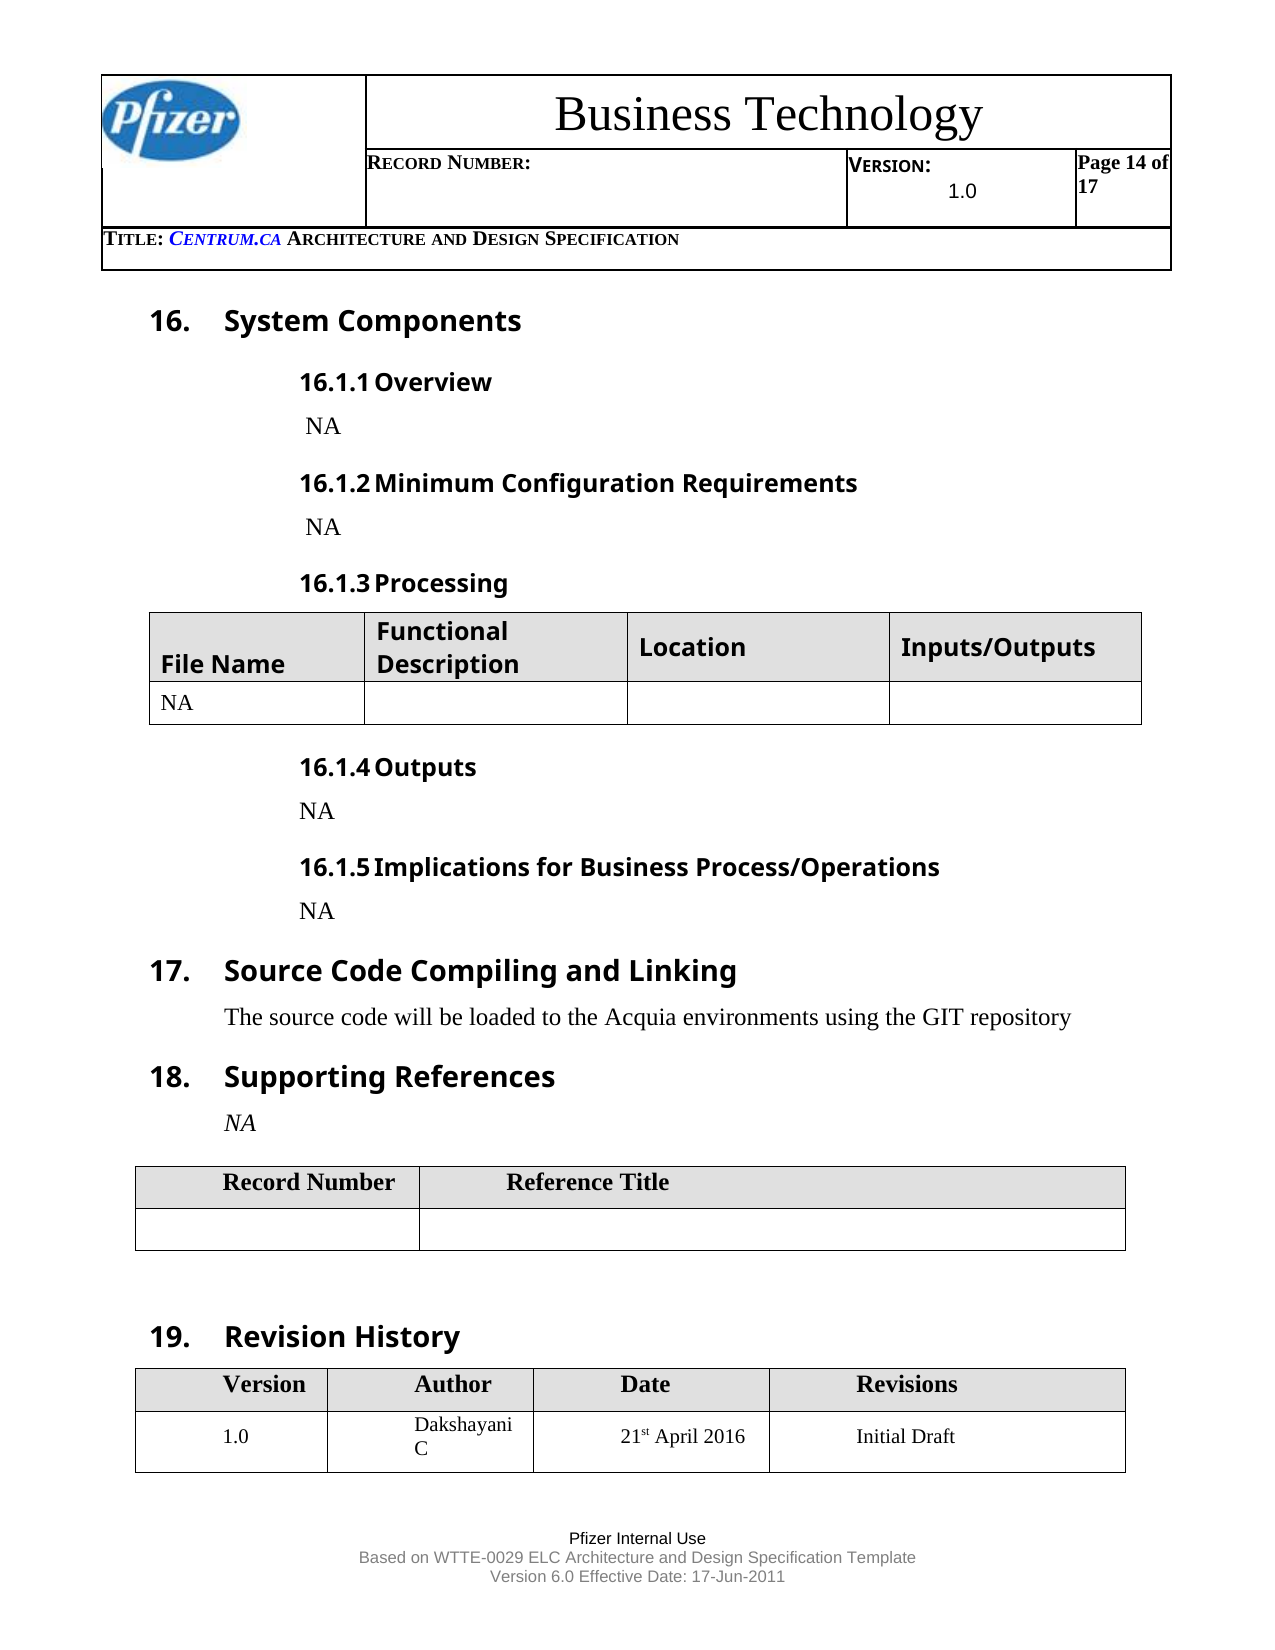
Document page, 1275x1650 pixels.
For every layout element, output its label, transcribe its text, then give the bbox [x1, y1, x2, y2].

text NA [224, 796, 1126, 825]
subtitle Outputs [299, 749, 1126, 784]
text NA [149, 1108, 1126, 1137]
table_header Location [628, 613, 889, 681]
table_cell 1.0 [136, 1412, 327, 1472]
subtitle Minimum Configuration Requirements [299, 465, 1126, 499]
subtitle Processing [299, 566, 1126, 599]
text The source code will be loaded to the Acquia environments using the GIT repository [149, 1002, 1126, 1031]
table_cell NA [150, 682, 364, 723]
table_header File Name [150, 613, 364, 681]
table_cell [136, 1209, 419, 1250]
table_header Functional Description [365, 613, 627, 681]
text NA [224, 411, 1126, 440]
table_cell Initial Draft [770, 1412, 1125, 1472]
table_cell [365, 682, 627, 723]
subtitle Supporting References [149, 1056, 1126, 1096]
table_header Record Number [136, 1167, 419, 1208]
table_cell [628, 682, 889, 723]
picture [102, 76, 247, 168]
table_cell 21st April 2016 [534, 1412, 769, 1472]
subtitle Overview [299, 365, 1126, 399]
table_cell [890, 682, 1141, 723]
text NA [224, 512, 1126, 541]
table_header Version [136, 1369, 327, 1411]
table_header Revisions [770, 1369, 1125, 1411]
subtitle System Components [149, 300, 1126, 340]
table_cell Dakshayani C [328, 1412, 533, 1472]
subtitle Source Code Compiling and Linking [149, 950, 1126, 990]
table_cell [420, 1209, 1125, 1250]
text NA [224, 896, 1126, 925]
table_header Author [328, 1369, 533, 1411]
table_header Reference Title [420, 1167, 1125, 1208]
table_header Date [534, 1369, 769, 1411]
table_header Inputs/Outputs [890, 613, 1141, 681]
subtitle Implications for Business Process/Operations [299, 850, 1126, 884]
subtitle Revision History [149, 1316, 1126, 1356]
